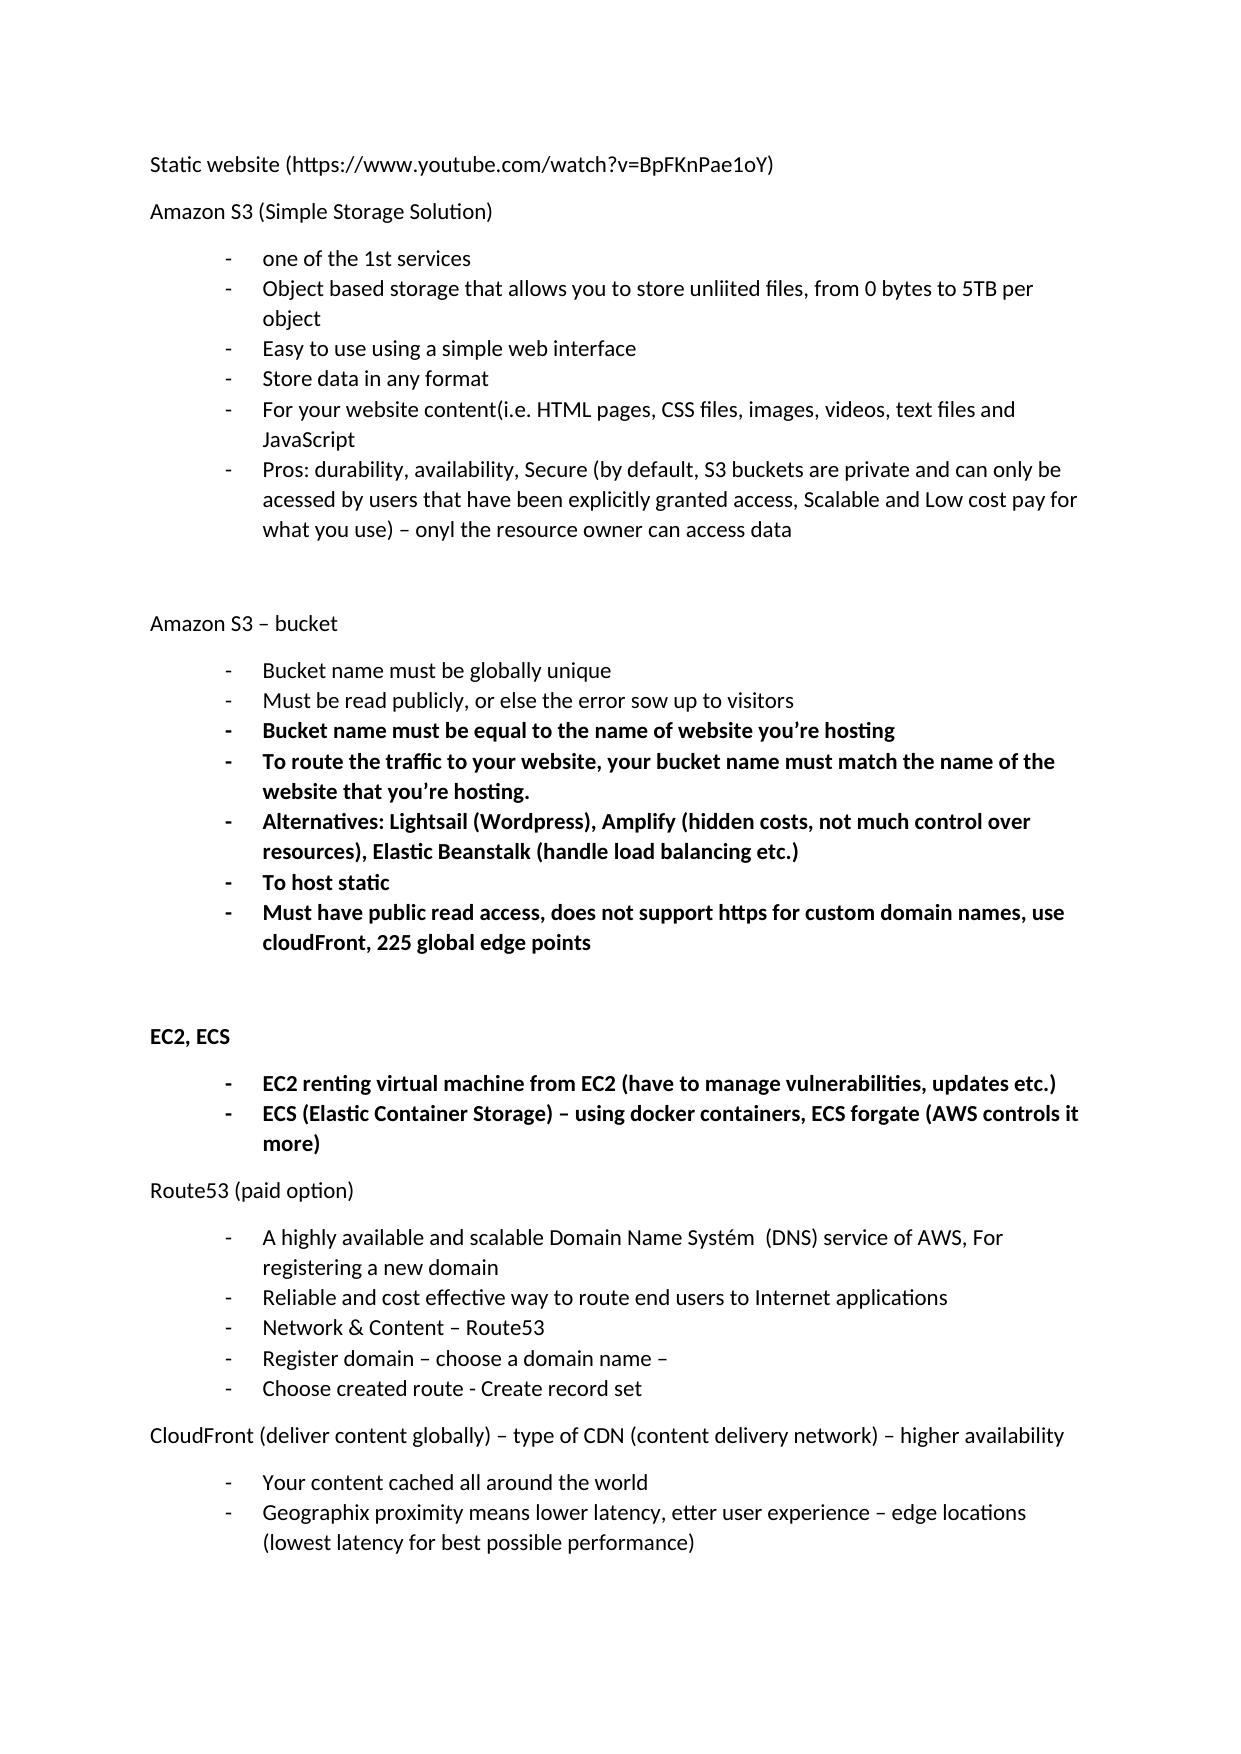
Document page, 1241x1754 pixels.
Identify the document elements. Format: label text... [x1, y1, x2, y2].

list Alternatives: Lightsail (Wordpress), Amplify (hidden costs, not much control over resources), Elastic Beanstalk (handle load balancing etc.) [225, 807, 1090, 866]
list Bucket name must be equal to the name of website you’re hosting [225, 717, 1090, 745]
list Store data in any format [225, 364, 1090, 393]
text CloudFront (deliver content globally) – type of CDN (content delivery network) – higher availability [150, 1421, 1090, 1449]
list EC2 renting virtual machine from EC2 (have to manage vulnerabilities, updates etc.) [225, 1069, 1090, 1097]
list Reliable and cost effective way to route end users to Internet applications [225, 1283, 1090, 1311]
text Route53 (paid option) [150, 1176, 1090, 1204]
list Network & Content – Route53 [225, 1313, 1090, 1342]
list Easy to use using a simple web interface [225, 334, 1090, 362]
text EC2, ECS [150, 1022, 1090, 1050]
list To route the traffic to your website, your bucket name must match the name of the website that you’re hosting. [225, 747, 1090, 805]
list Pros: durability, availability, Secure (by default, S3 buckets are private and can only be acessed by users that have been explicitly granted access, Scalable and Low cost pay for what you use) – onyl the resource owner can access data [225, 455, 1090, 544]
list For your website content(i.e. HTML pages, CSS files, images, videos, text files and JavaScript [225, 395, 1090, 453]
list ECS (Elastic Container Storage) – using docker containers, ECS forgate (AWS controls it more) [225, 1099, 1090, 1157]
list one of the 1st services [225, 244, 1090, 272]
list Geographix proximity means lower latency, etter user experience – edge locations (lowest latency for best possible performance) [225, 1498, 1090, 1556]
list Register domain – choose a domain name – [225, 1344, 1090, 1372]
list Object based storage that allows you to store unliited files, from 0 bytes to 5TB per object [225, 274, 1090, 332]
list Bucket name must be globally unique [225, 656, 1090, 684]
text Amazon S3 (Simple Storage Solution) [150, 197, 1090, 225]
list A highly available and scalable Domain Name Systém (DNS) service of AWS, For registering a new domain [225, 1223, 1090, 1281]
list Choose created route - Create record set [225, 1374, 1090, 1402]
list Must have public read access, does not support https for custom domain names, use cloudFront, 225 global edge points [225, 898, 1090, 956]
list Your content cached all around the world [225, 1468, 1090, 1496]
list To host static [225, 868, 1090, 896]
text Amazon S3 – bucket [150, 609, 1090, 637]
text Static website (https://www.youtube.com/watch?v=BpFKnPae1oY) [150, 150, 1090, 178]
list Must be read publicly, or else the error sow up to visitors [225, 686, 1090, 714]
